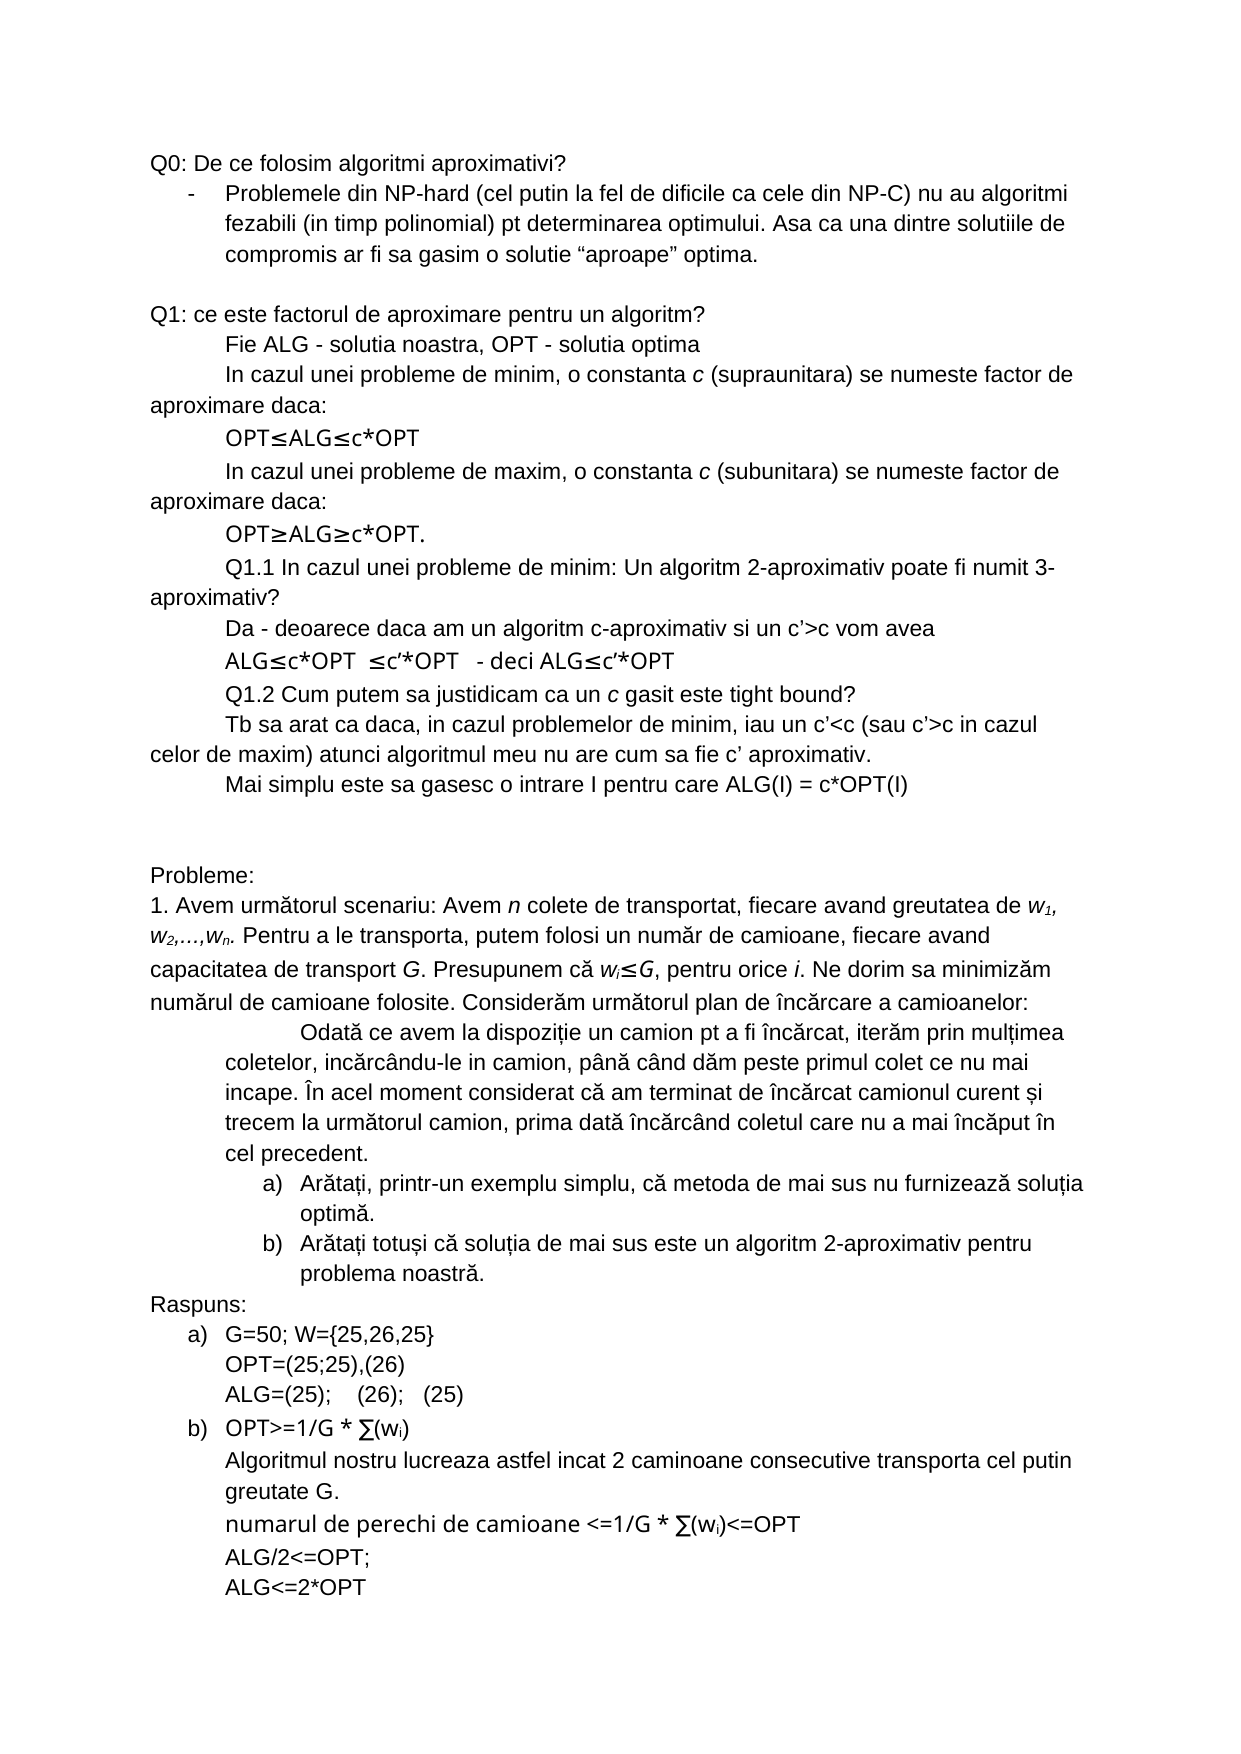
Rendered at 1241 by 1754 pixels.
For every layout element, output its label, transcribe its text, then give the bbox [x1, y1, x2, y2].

list Arătați totuși că soluția de mai sus este un algoritm 2-aproximativ pentru problema noastră. [262, 1230, 1090, 1287]
text ALG<=2*OPT [225, 1574, 1090, 1600]
text Algoritmul nostru lucreaza astfel incat 2 caminoane consecutive transporta cel putin greutate G. [225, 1447, 1090, 1504]
text Da - deoarece daca am un algoritm c-aproximativ si un c’>c vom avea [150, 614, 1090, 641]
list OPT>=1/G * ∑(wi) [187, 1411, 1090, 1443]
text ALG/2<=OPT; [225, 1544, 1090, 1570]
text ALG=(25); (26); (25) [225, 1381, 1090, 1408]
text Fie ALG - solutia noastra, OPT - solutia optima [150, 331, 1090, 358]
list Problemele din NP-hard (cel putin la fel de dificile ca cele din NP-C) nu au algoritmi fezabili (in timp polinomial) pt determinarea optimului. Asa ca una dintre solutiile de compromis ar fi sa gasim o solutie “aproape” optima. [187, 180, 1090, 267]
text Tb sa arat ca daca, in cazul problemelor de minim, iau un c’<c (sau c’>c in cazul celor de maxim) atunci algoritmul meu nu are cum sa fie c’ aproximativ. [150, 711, 1090, 767]
list G=50; W={25,26,25} [187, 1321, 1090, 1347]
text Q0: De ce folosim algoritmi aproximativi? [150, 150, 1090, 176]
text Q1.1 In cazul unei probleme de minim: Un algoritm 2-aproximativ poate fi numit 3-aproximativ? [150, 554, 1090, 611]
text 1. Avem următorul scenariu: Avem n colete de transportat, fiecare avand greutatea de w1, w2,...,wn. Pentru a le transporta, putem folosi un număr de camioane, fiecare avand capacitatea de transport G. Presupunem că wi≤G, pentru orice i. Ne dorim sa minimizăm numărul de camioane folosite. Considerăm următorul plan de încărcare a camioanelor: [150, 892, 1090, 1015]
text Q1: ce este factorul de aproximare pentru un algoritm? [150, 301, 1090, 327]
text Mai simplu este sa gasesc o intrare I pentru care ALG(I) = c*OPT(I) [150, 771, 1090, 798]
text Odată ce avem la dispoziție un camion pt a fi încărcat, iterăm prin mulțimea coletelor, incărcându-le in camion, până când dăm peste primul colet ce nu mai incape. În acel moment considerat că am terminat de încărcat camionul curent și trecem la următorul camion, prima dată încărcând coletul care nu a mai încăput în cel precedent. [225, 1019, 1090, 1166]
text numarul de perechi de camioane <=1/G * ∑(wi)<=OPT [225, 1508, 1090, 1539]
text Raspuns: [150, 1291, 1090, 1317]
text In cazul unei probleme de minim, o constanta c (supraunitara) se numeste factor de aproximare daca: [150, 361, 1090, 418]
list Arătați, printr-un exemplu simplu, că metoda de mai sus nu furnizează soluția optimă. [262, 1170, 1090, 1226]
text ALG≤c*OPT ≤c’*OPT - deci ALG≤c’*OPT [150, 645, 1090, 676]
text OPT≥ALG≥c*OPT. [150, 518, 1090, 549]
text Q1.2 Cum putem sa justidicam ca un c gasit este tight bound? [150, 681, 1090, 707]
text Probleme: [150, 862, 1090, 888]
text In cazul unei probleme de maxim, o constanta c (subunitara) se numeste factor de aproximare daca: [150, 458, 1090, 514]
text OPT≤ALG≤c*OPT [150, 422, 1090, 453]
text OPT=(25;25),(26) [225, 1351, 1090, 1377]
